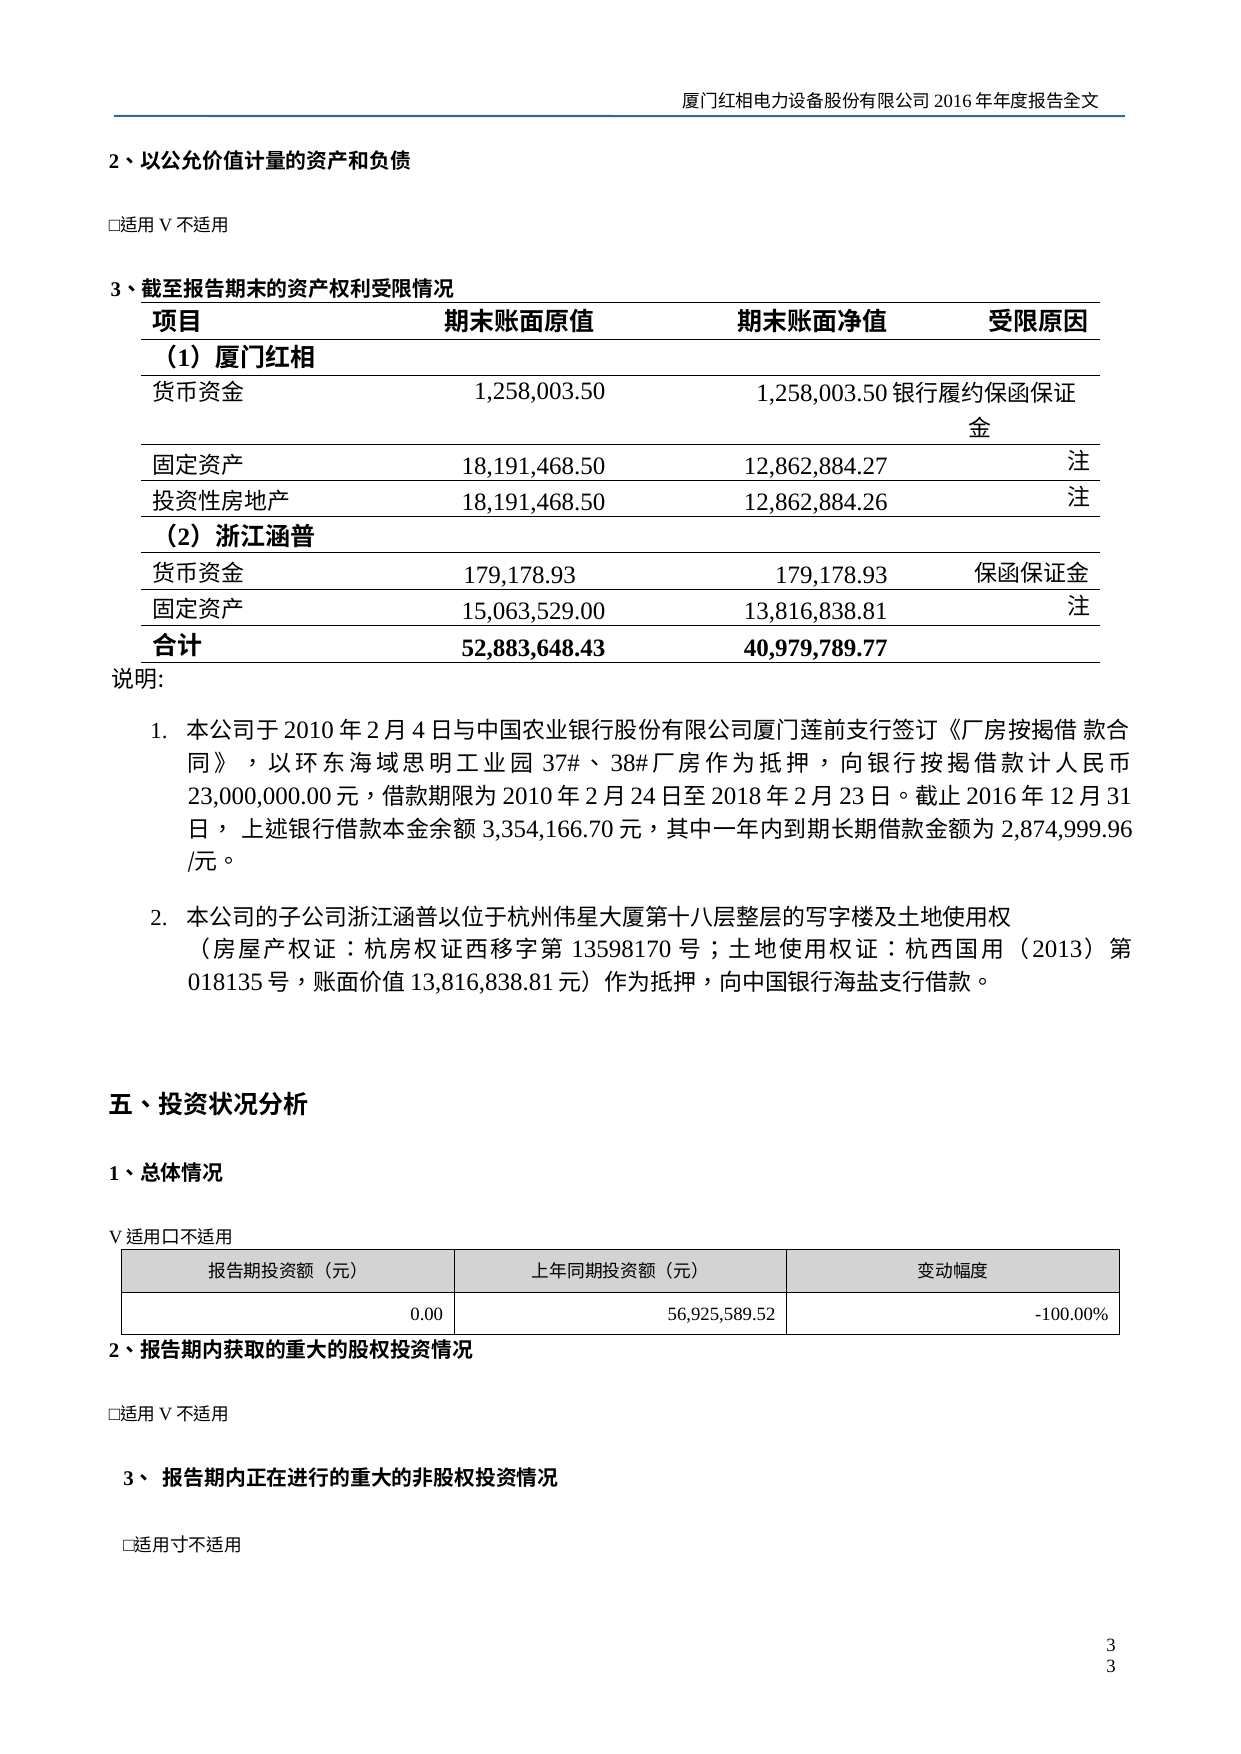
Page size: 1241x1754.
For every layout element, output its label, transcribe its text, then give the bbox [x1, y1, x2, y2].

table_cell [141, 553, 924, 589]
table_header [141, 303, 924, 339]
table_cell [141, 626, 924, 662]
text 五、投资状况分析 [108, 1086, 1132, 1120]
text 1、总体情况 [108, 1158, 1132, 1186]
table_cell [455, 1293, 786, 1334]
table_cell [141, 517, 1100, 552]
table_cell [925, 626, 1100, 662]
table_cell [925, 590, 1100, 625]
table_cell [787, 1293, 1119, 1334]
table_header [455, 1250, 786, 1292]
list 本公司于2010年2月4日与中国农业银行股份有限公司厦门莲前支行签订《厂房按揭借 款合同》，以环东海域思明工业园37#、38#厂房作为抵押，向银行按揭借款计人民币 23,000,000.00元，借款期限为2010年2月24日至2018年2月23日。截止2016年12月31日， 上述银行借款本金余额3,354,166.70元，其中一年内到期长期借款金额为2,874,999.96 /元。 [150, 713, 1132, 876]
list 本公司的子公司浙江涵普以位于杭州伟星大厦第十八层整层的写字楼及土地使用权 [108, 899, 1132, 932]
text （房屋产权证：杭房权证西移字第13598170号；土地使用权证：杭西国用（2013）第 018135号，账面价值13,816,838.81元）作为抵押，向中国银行海盐支行借款。 [188, 932, 1132, 997]
text V适用口不适用 [108, 1224, 1132, 1249]
text 说明: [111, 663, 1132, 694]
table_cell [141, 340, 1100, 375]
text 3、截至报告期末的资产权利受限情况 [110, 274, 1132, 302]
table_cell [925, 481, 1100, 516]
text □适用寸不适用 [108, 1531, 1132, 1556]
text 2、以公允价值计量的资产和负债 [108, 146, 1132, 174]
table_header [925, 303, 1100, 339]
text 3、 报告期内正在进行的重大的非股权投资情况 [108, 1463, 1132, 1491]
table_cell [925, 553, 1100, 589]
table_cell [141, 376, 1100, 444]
text □适用V不适用 [108, 212, 1132, 236]
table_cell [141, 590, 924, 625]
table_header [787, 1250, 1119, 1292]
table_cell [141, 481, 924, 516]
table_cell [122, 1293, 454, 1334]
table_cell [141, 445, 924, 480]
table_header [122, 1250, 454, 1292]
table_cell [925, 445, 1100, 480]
text 2、报告期内获取的重大的股权投资情况 [108, 1335, 1132, 1364]
text □适用V不适用 [108, 1401, 1132, 1425]
